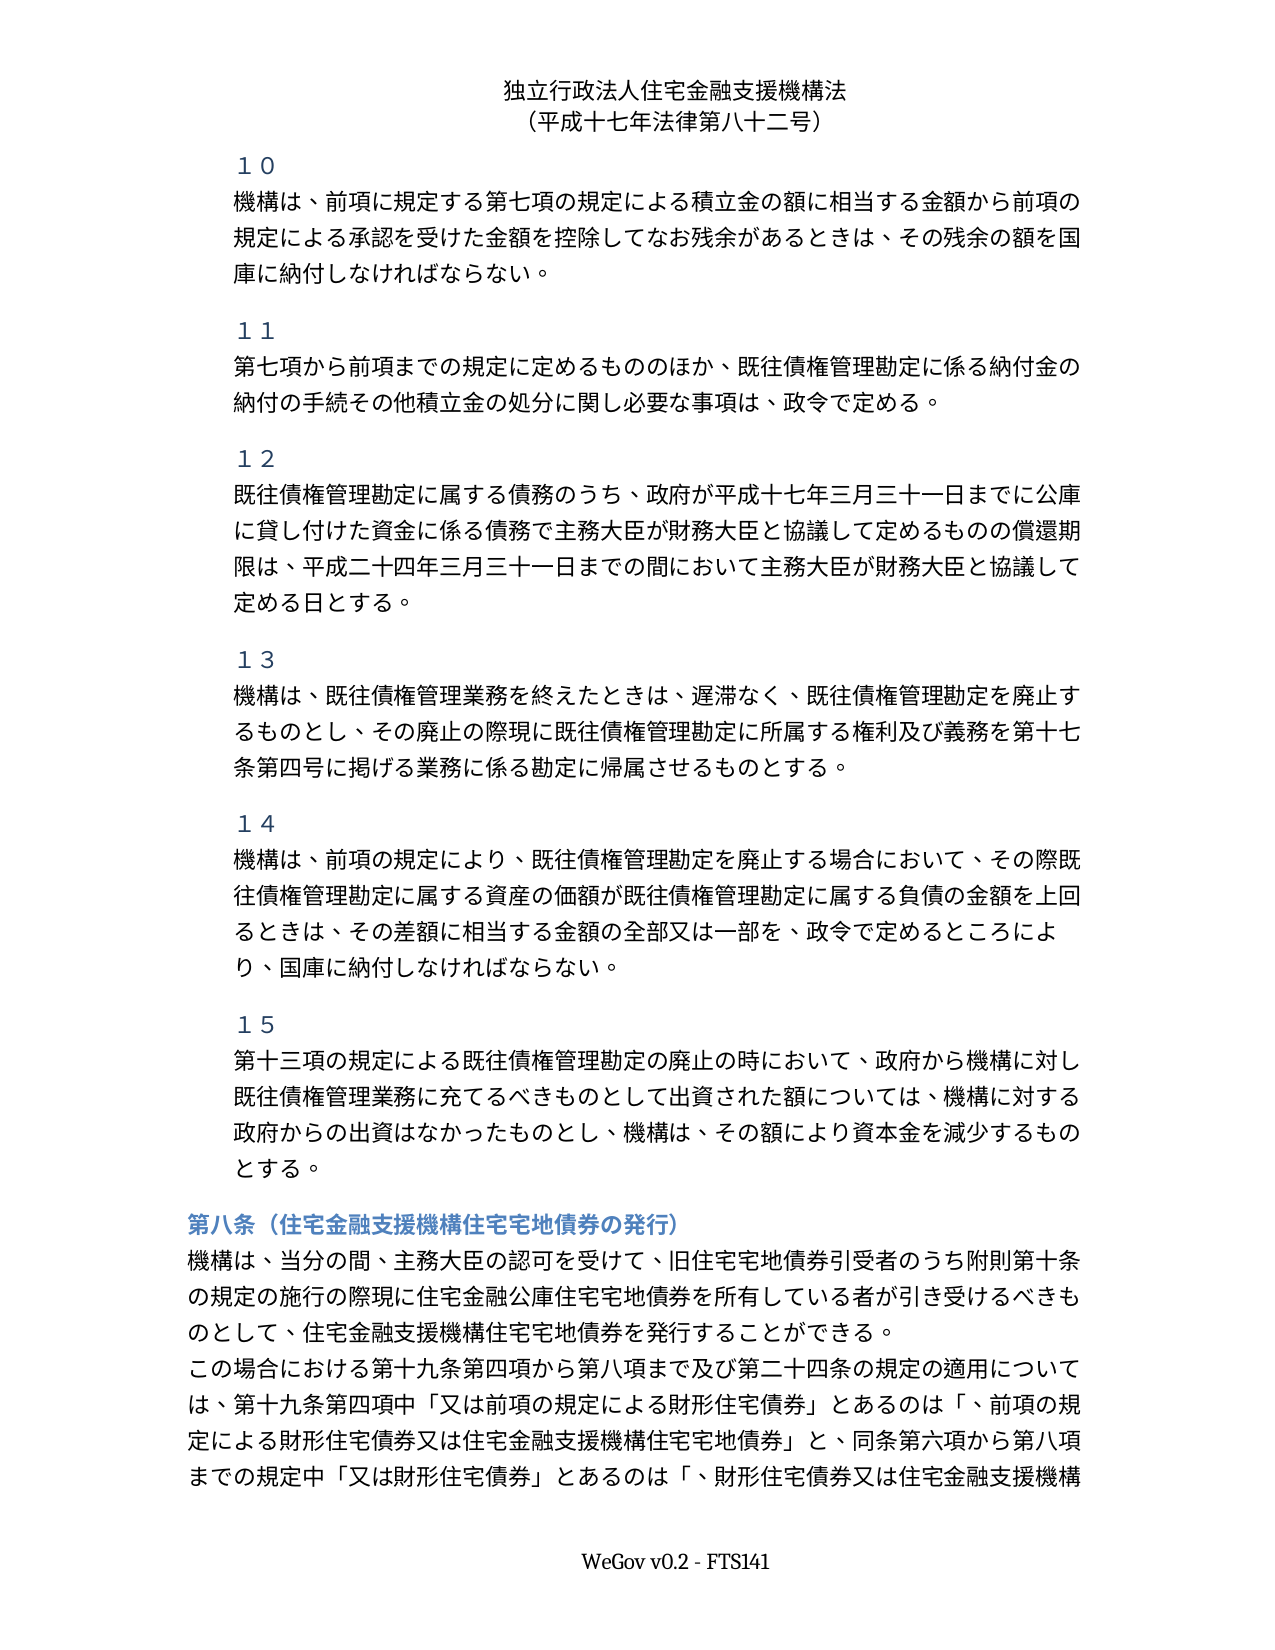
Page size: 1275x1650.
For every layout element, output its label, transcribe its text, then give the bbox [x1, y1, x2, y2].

text 機構は、前項に規定する第七項の規定による積立金の額に相当する金額から前項の規定による承認を受けた金額を控除してなお残余があるときは、その残余の額を国庫に納付しなければならない。 [233, 186, 1087, 289]
text 機構は、既往債権管理業務を終えたときは、遅滞なく、既往債権管理勘定を廃止するものとし、その廃止の際現に既往債権管理勘定に所属する権利及び義務を第十七条第四号に掲げる業務に係る勘定に帰属させるものとする。 [233, 680, 1087, 783]
subtitle １４ [233, 808, 1087, 839]
text 第七項から前項までの規定に定めるもののほか、既往債権管理勘定に係る納付金の納付の手続その他積立金の処分に関し必要な事項は、政令で定める。 [233, 351, 1087, 418]
text 機構は、前項の規定により、既往債権管理勘定を廃止する場合において、その際既往債権管理勘定に属する資産の価額が既往債権管理勘定に属する負債の金額を上回るときは、その差額に相当する金額の全部又は一部を、政令で定めるところにより、国庫に納付しなければならない。 [233, 844, 1087, 983]
text 既往債権管理勘定に属する債務のうち、政府が平成十七年三月三十一日までに公庫に貸し付けた資金に係る債務で主務大臣が財務大臣と協議して定めるものの償還期限は、平成二十四年三月三十一日までの間において主務大臣が財務大臣と協議して定める日とする。 [233, 479, 1087, 618]
text 第十三項の規定による既往債権管理勘定の廃止の時において、政府から機構に対し既往債権管理業務に充てるべきものとして出資された額については、機構に対する政府からの出資はなかったものとし、機構は、その額により資本金を減少するものとする。 [233, 1045, 1087, 1184]
subtitle 第八条（住宅金融支援機構住宅宅地債券の発行） [187, 1209, 1087, 1241]
subtitle １５ [233, 1009, 1087, 1040]
subtitle １３ [233, 644, 1087, 675]
subtitle １２ [233, 443, 1087, 474]
subtitle １１ [233, 314, 1087, 346]
subtitle １０ [233, 150, 1087, 181]
